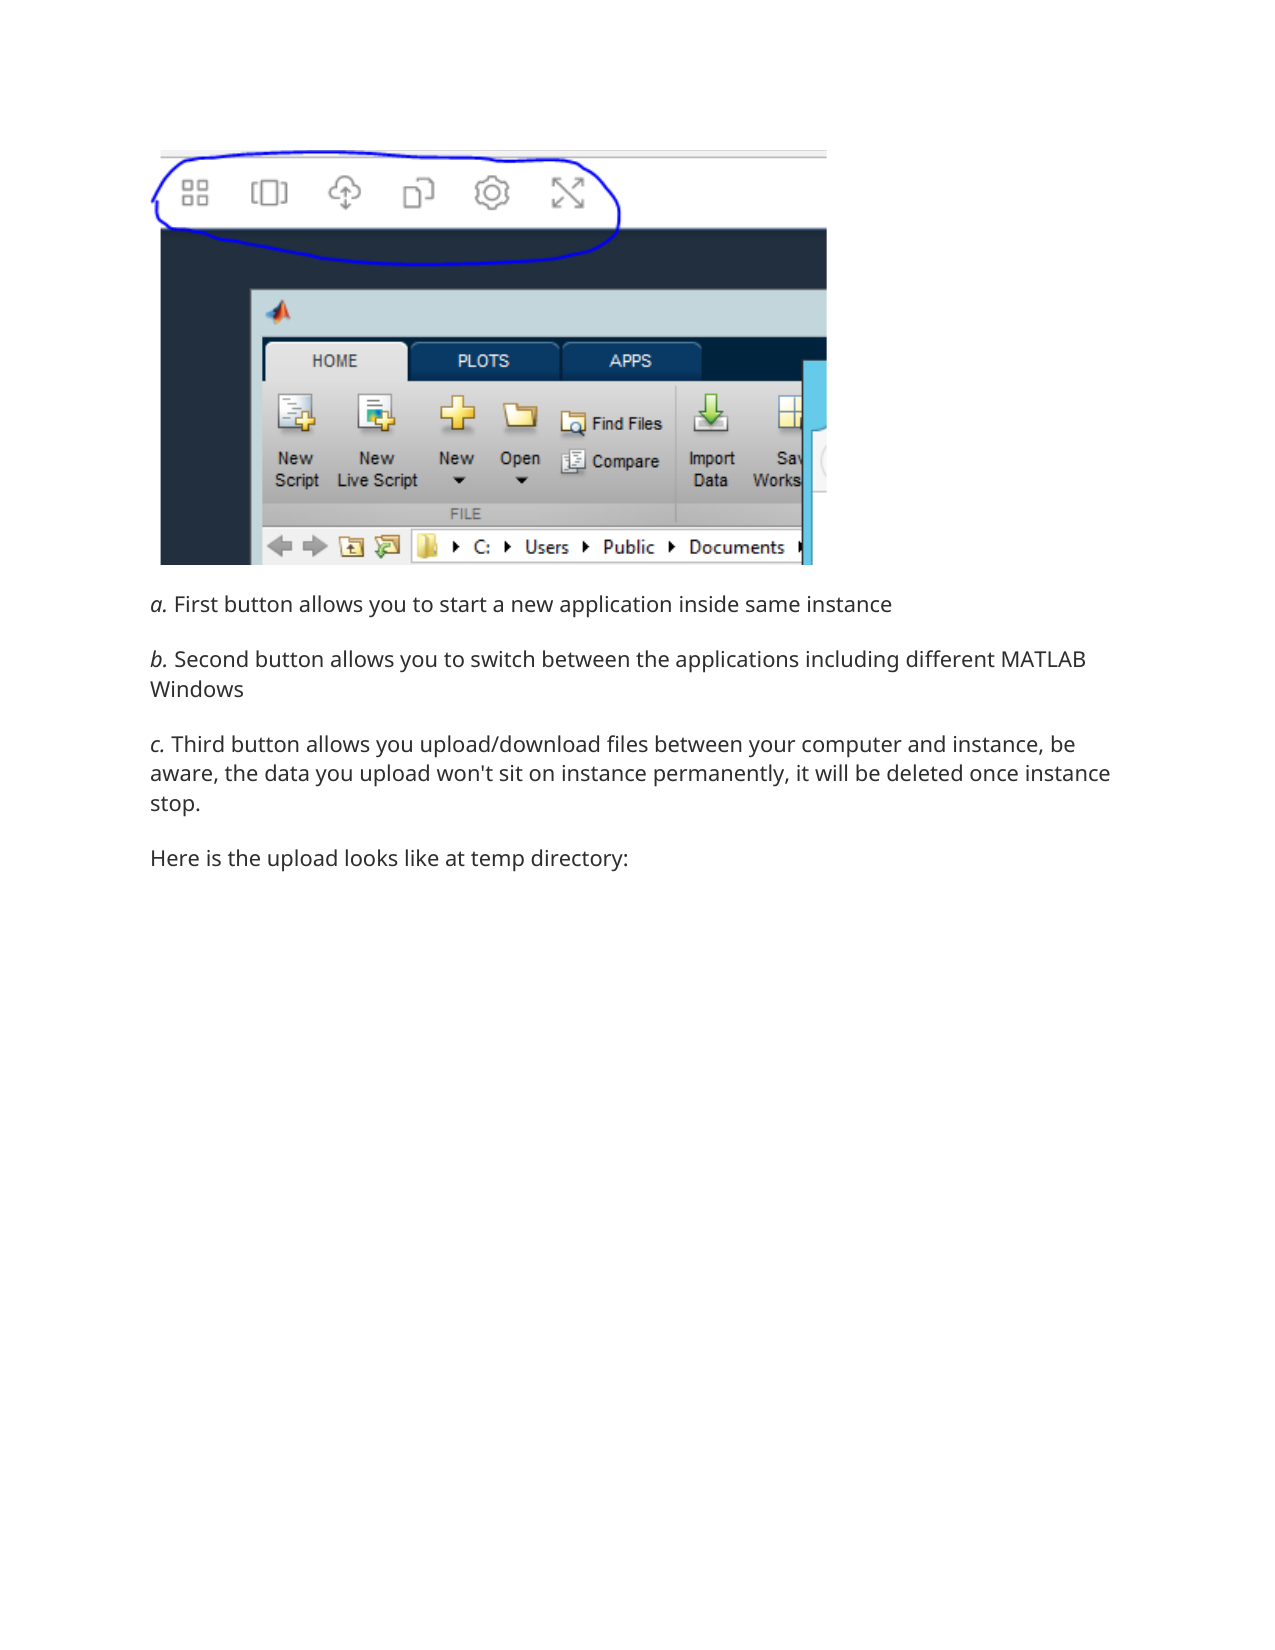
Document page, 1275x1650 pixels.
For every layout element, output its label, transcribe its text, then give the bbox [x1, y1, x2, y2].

picture [150, 150, 827, 565]
text Here is the upload looks like at temp directory: [150, 843, 1125, 873]
text a. First button allows you to start a new application inside same instance [150, 589, 1125, 619]
text b. Second button allows you to switch between the applications including different MATLAB Windows [150, 644, 1125, 704]
text c. Third button allows you upload/download files between your computer and instance, be aware, the data you upload won't sit on instance permanently, it will be deleted once instance stop. [150, 729, 1125, 818]
